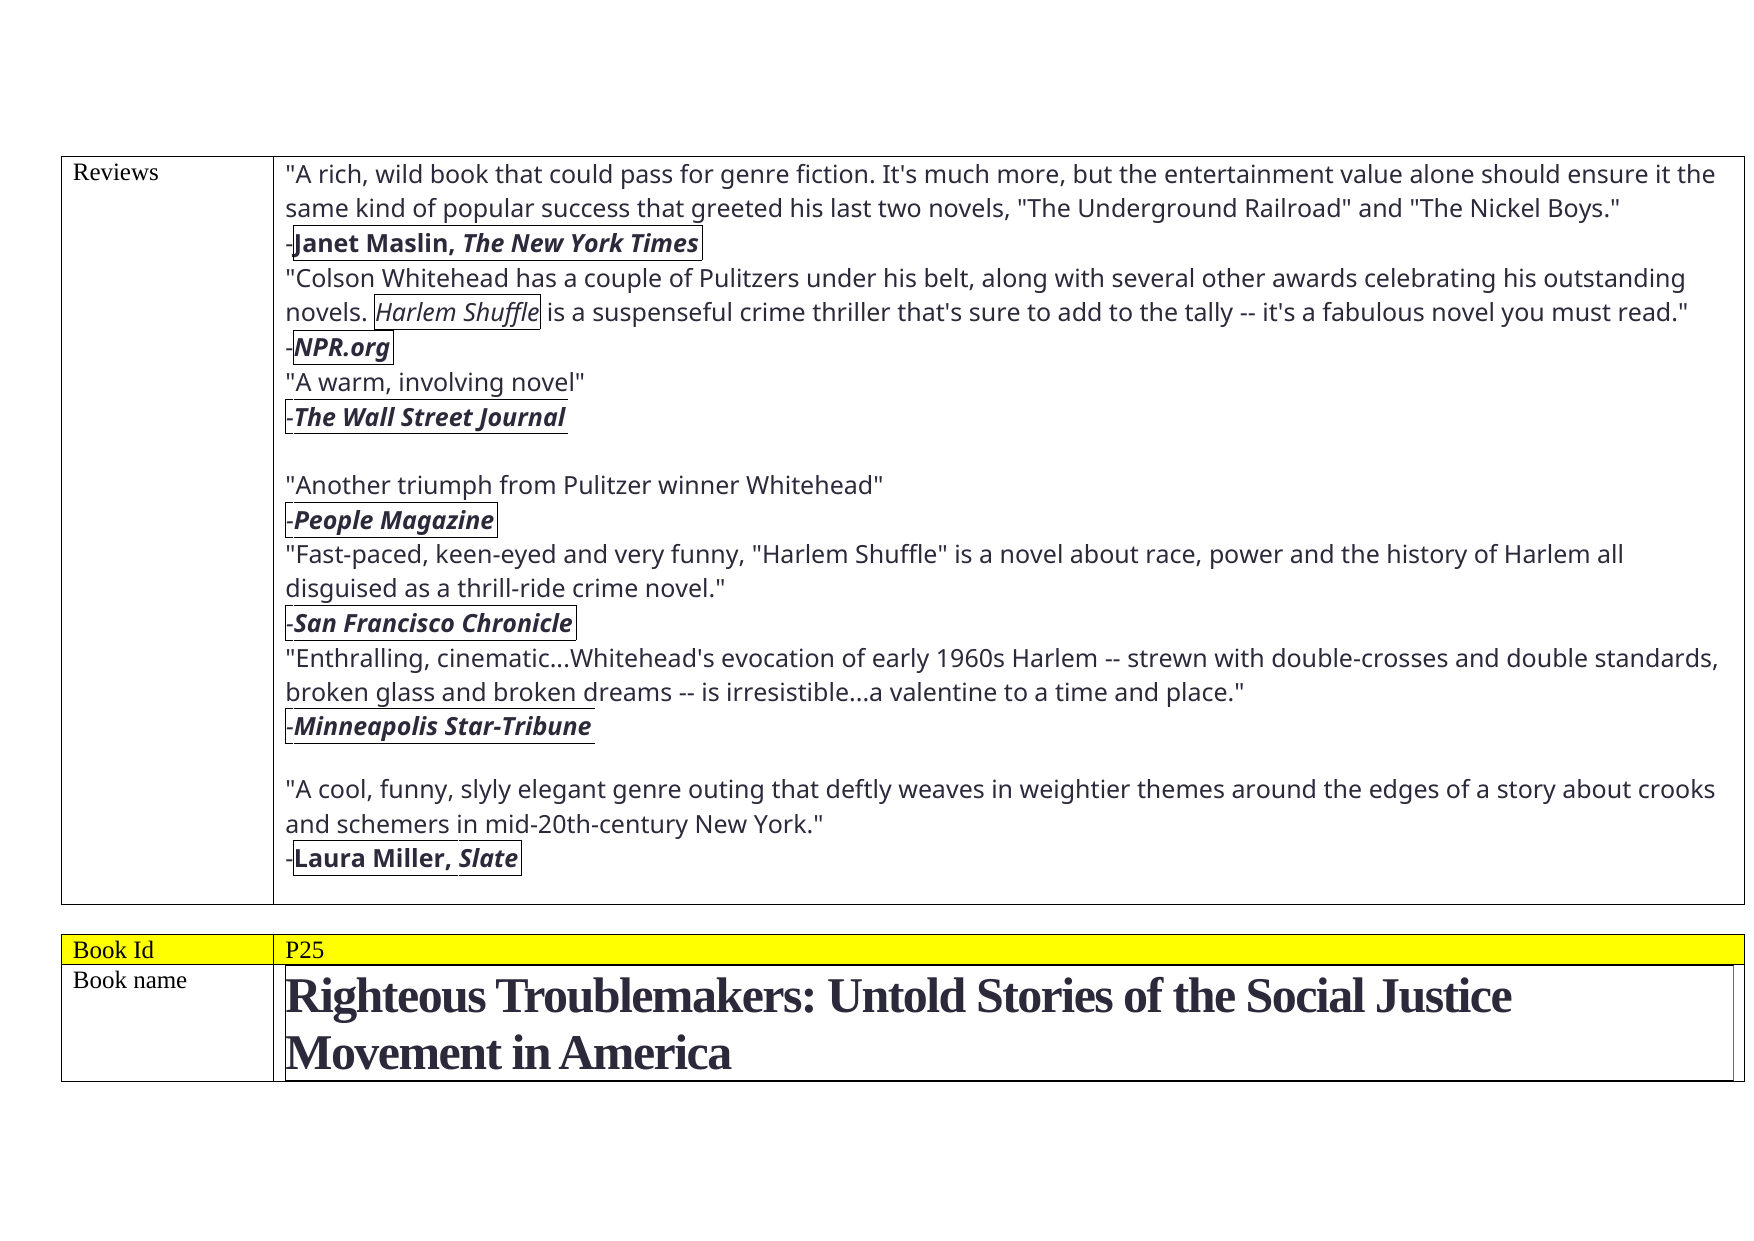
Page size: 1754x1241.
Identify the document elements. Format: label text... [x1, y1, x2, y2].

table_header P25 [274, 935, 1744, 964]
table_header Book Id [62, 935, 273, 964]
table_cell "A rich, wild book that could pass for genre fiction. It's much more, but the entertainment value alone should ensure it the same kind of popular success that greeted his last two novels, "The Underground Railroad" and "The Nickel Boys." -Janet Maslin, The New York Times "Colson Whitehead has a couple of Pulitzers under his belt, along with several other awards celebrating his outstanding novels. Harlem Shuffle is a suspenseful crime thriller that's sure to add to the tally -- it's a fabulous novel you must read." -NPR.org "A warm, involving novel" -The Wall Street Journal "Another triumph from Pulitzer winner Whitehead" -People Magazine "Fast-paced, keen-eyed and very funny, "Harlem Shuffle" is a novel about race, power and the history of Harlem all disguised as a thrill-ride crime novel." -San Francisco Chronicle "Enthralling, cinematic...Whitehead's evocation of early 1960s Harlem -- strewn with double-crosses and double standards, broken glass and broken dreams -- is irresistible...a valentine to a time and place." -Minneapolis Star-Tribune "A cool, funny, slyly elegant genre outing that deftly weaves in weightier themes around the edges of a story about crooks and schemers in mid-20th-century New York." -Laura Miller, Slate [274, 157, 1744, 904]
table_cell Righteous Troublemakers: Untold Stories of the Social Justice Movement in America [286, 966, 1733, 1080]
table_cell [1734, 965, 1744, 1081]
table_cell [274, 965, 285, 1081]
table_cell Book name [62, 965, 273, 1081]
table_cell Reviews [62, 157, 273, 904]
